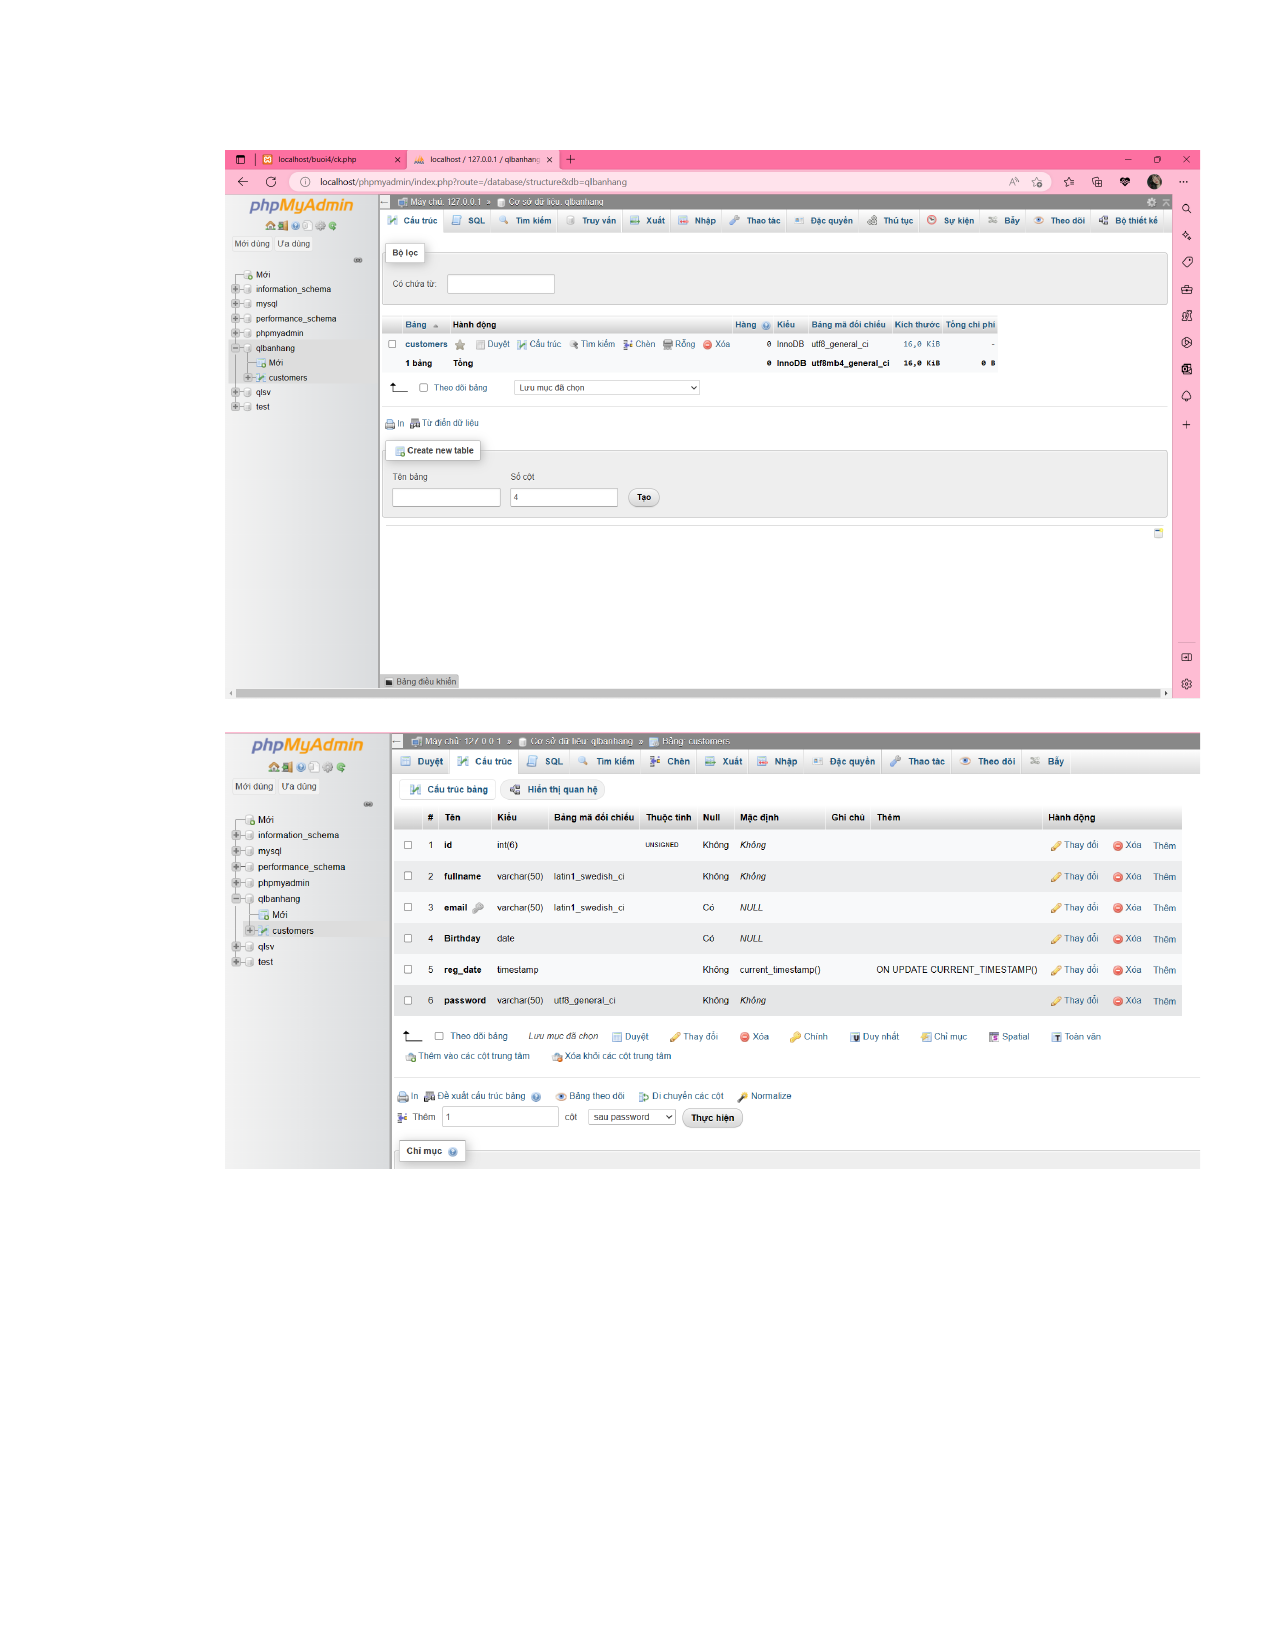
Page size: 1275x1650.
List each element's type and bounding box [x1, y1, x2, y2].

picture [225, 150, 1200, 699]
picture [225, 732, 1200, 1169]
